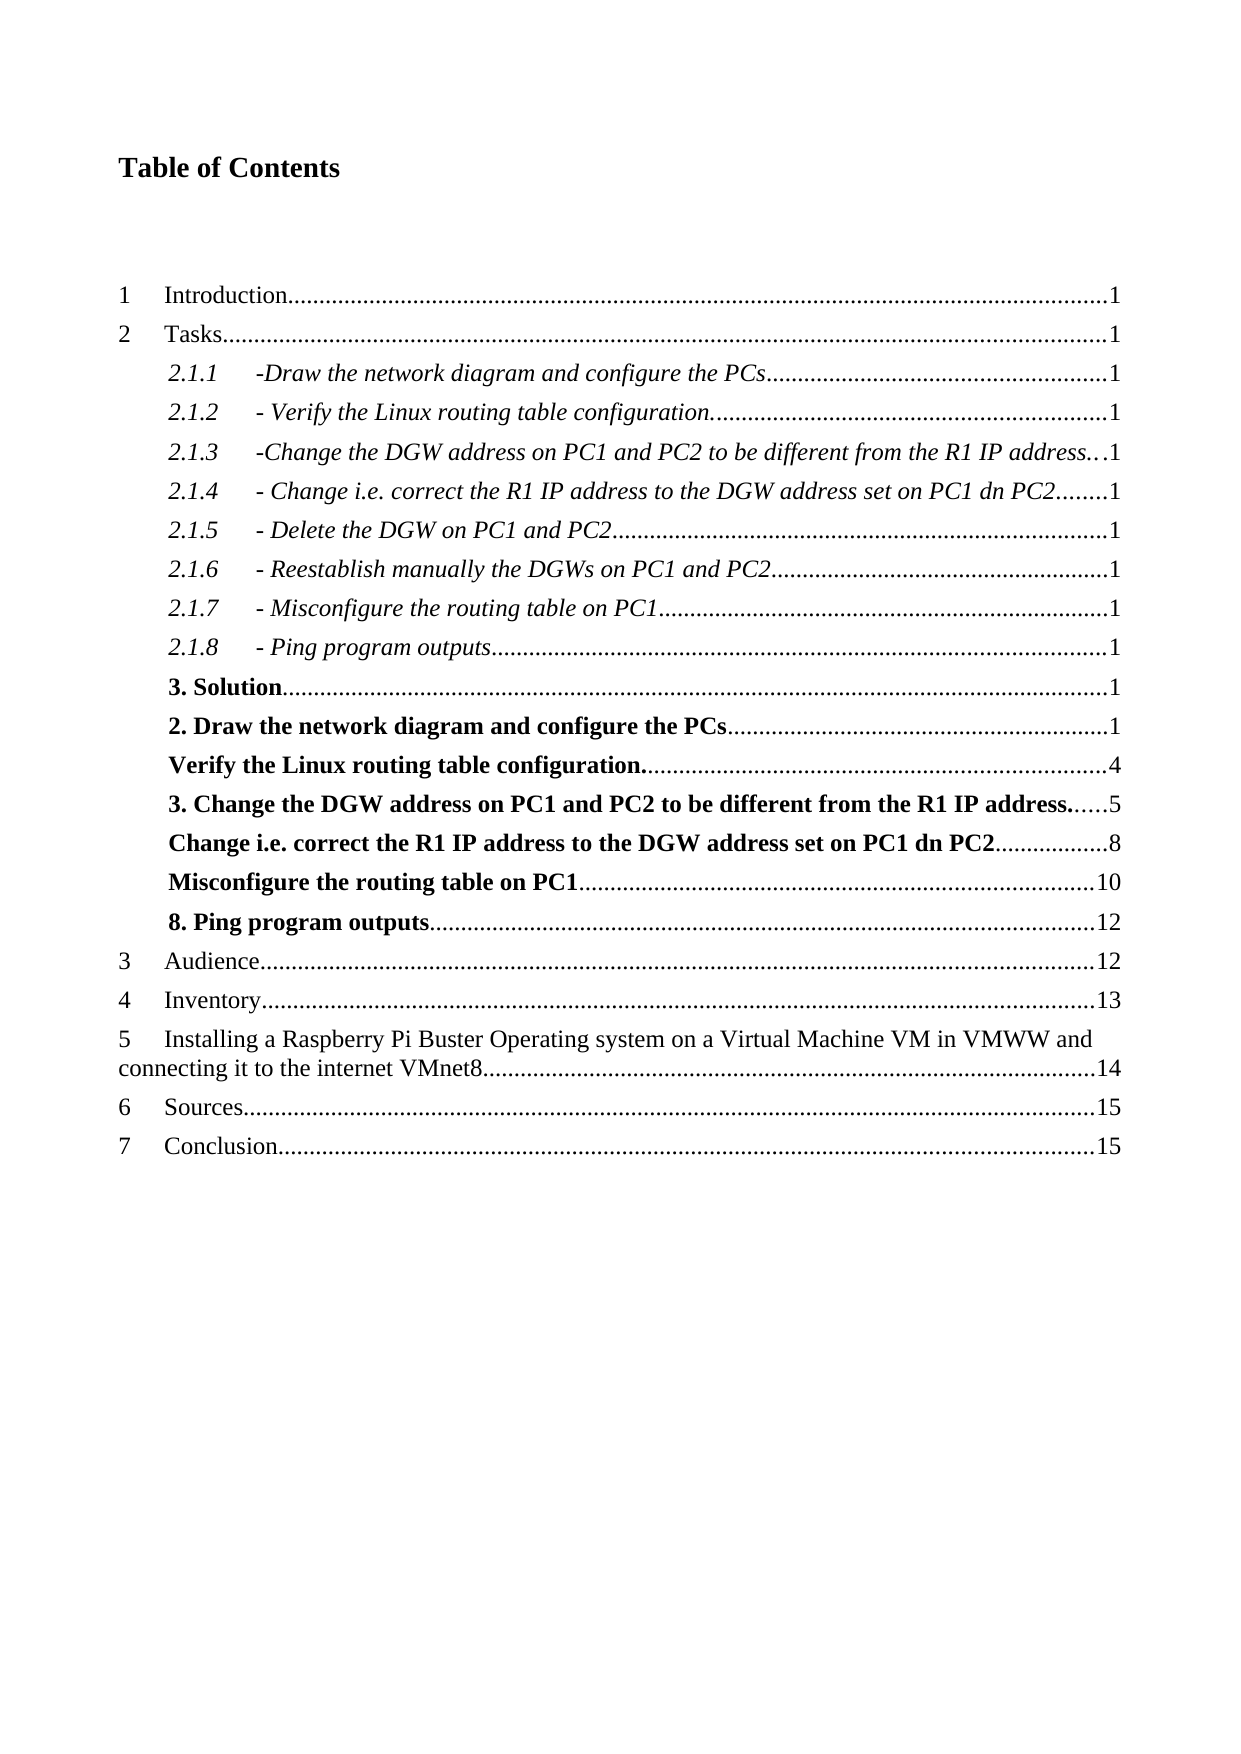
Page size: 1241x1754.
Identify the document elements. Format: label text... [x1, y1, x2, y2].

text Table of Contents [118, 150, 1122, 183]
